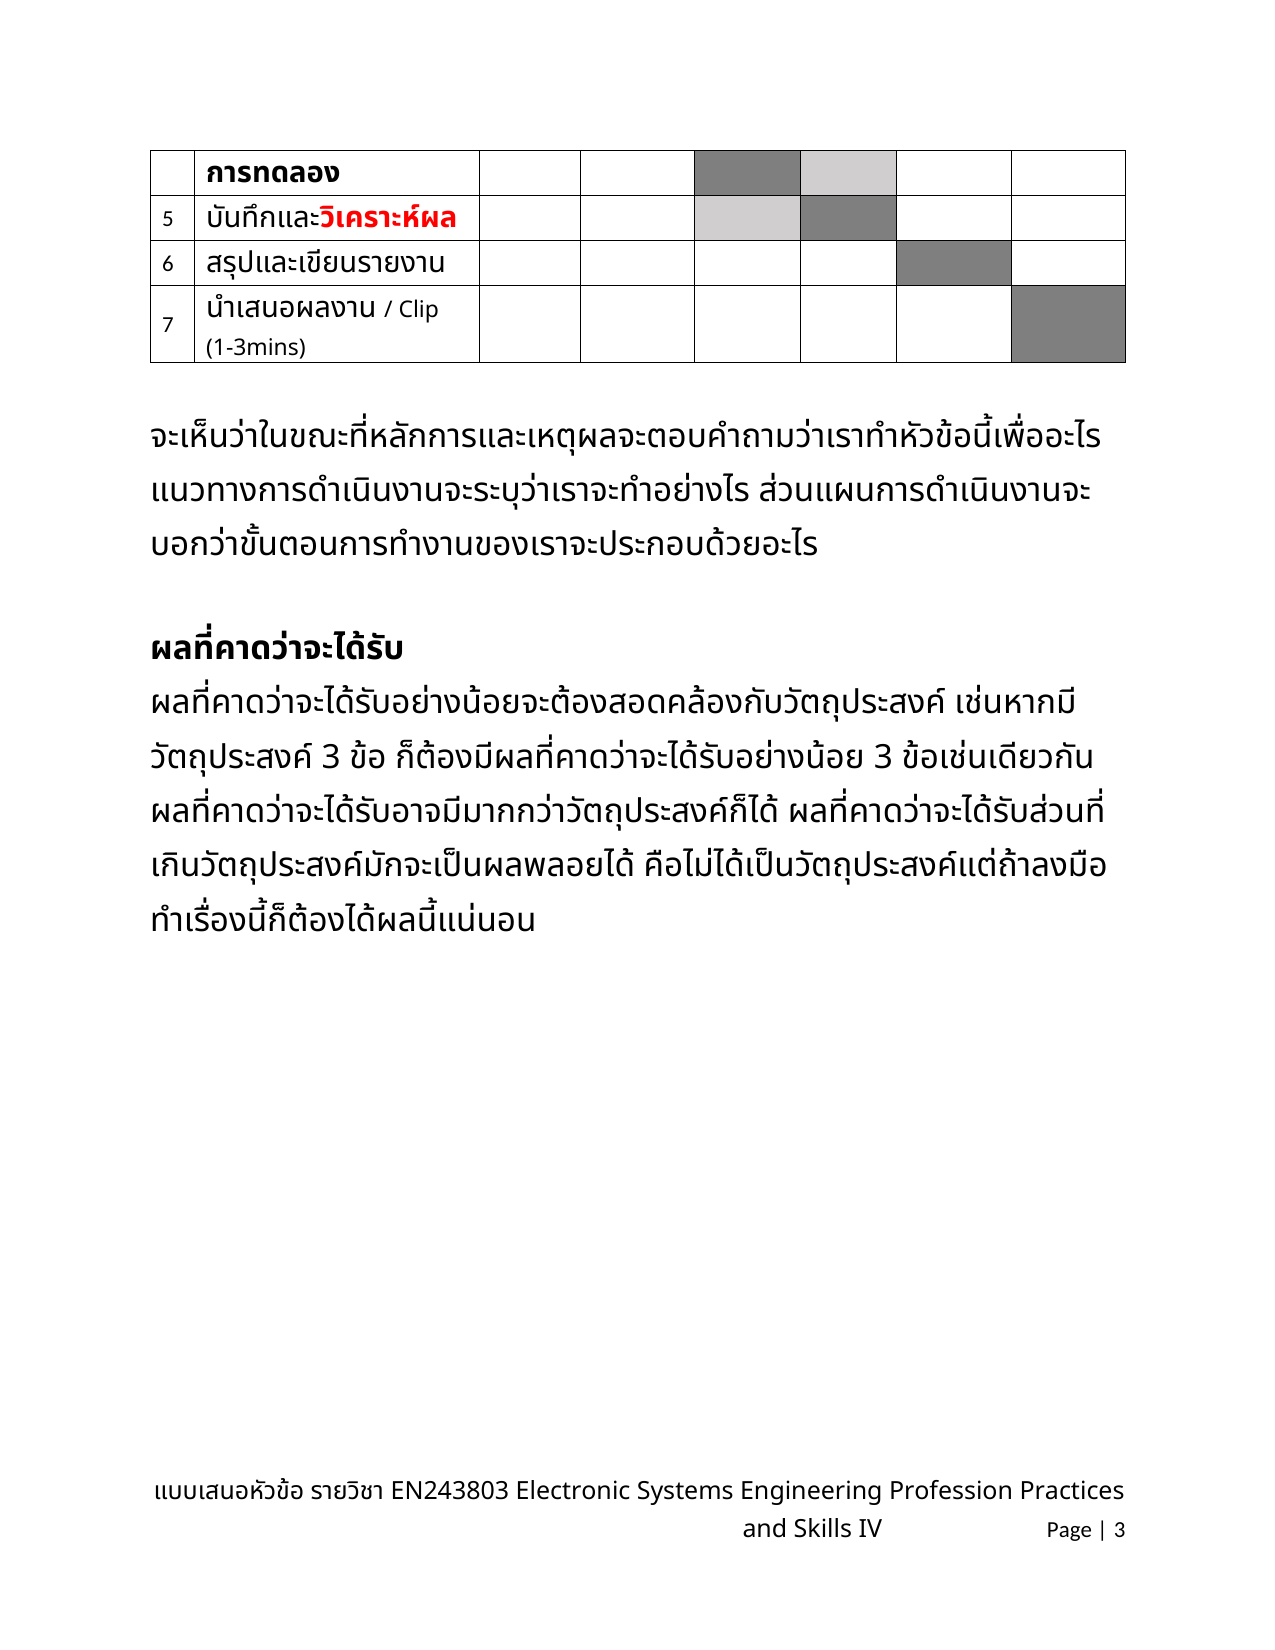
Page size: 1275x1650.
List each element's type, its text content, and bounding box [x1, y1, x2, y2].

table_cell [1012, 196, 1125, 240]
table_cell [801, 196, 896, 240]
table_cell [695, 241, 800, 285]
table_cell บันทึกและวิเคราะห์ผล [195, 196, 479, 240]
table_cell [195, 151, 479, 195]
table_cell [1012, 151, 1125, 195]
text ผลที่คาดว่าจะได้รับอย่างน้อยจะต้องสอดคล้องกับวัตถุประสงค์ เช่นหากมีวัตถุประสงค์ 3 ข้อ ก็ต้องมีผลที่คาดว่าจะได้รับอย่างน้อย 3 ข้อเช่นเดียวกัน ผลที่คาดว่าจะได้รับอาจมีมากกว่าวัตถุประสงค์ก็ได้ ผลที่คาดว่าจะได้รับส่วนที่เกินวัตถุประสงค์มักจะเป็นผลพลอยได้ คือไม่ได้เป็นวัตถุประสงค์แต่ถ้าลงมือทำเรื่องนี้ก็ต้องได้ผลนี้แน่นอน [150, 678, 1125, 946]
table_cell [695, 196, 800, 240]
table_cell [581, 196, 694, 240]
table_cell [695, 151, 800, 195]
table_cell [480, 286, 580, 362]
table_cell [695, 286, 800, 362]
table_cell นำเสนอผลงาน / Clip (1-3mins) [195, 286, 479, 362]
table_cell [801, 241, 896, 285]
table_cell สรุปและเขียนรายงาน [195, 241, 479, 285]
table_cell [1012, 241, 1125, 285]
table_cell [581, 241, 694, 285]
table_cell [480, 151, 580, 195]
table_cell 4 [151, 151, 194, 195]
table_cell 7 [151, 286, 194, 362]
table_cell [801, 151, 896, 195]
table_cell 5 [151, 196, 194, 240]
table_cell [897, 151, 1011, 195]
table_cell [1012, 286, 1125, 362]
text จะเห็นว่าในขณะที่หลักการและเหตุผลจะตอบคำถามว่าเราทำหัวข้อนี้เพื่ออะไร แนวทางการดำเนินงานจะระบุว่าเราจะทำอย่างไร ส่วนแผนการดำเนินงานจะบอกว่าขั้นตอนการทำงานของเราจะประกอบด้วยอะไร [150, 412, 1125, 571]
table_cell [801, 286, 896, 362]
table_cell [581, 151, 694, 195]
table_cell [480, 241, 580, 285]
table_cell [897, 286, 1011, 362]
table_cell [480, 196, 580, 240]
table_cell [897, 241, 1011, 285]
table_cell [581, 286, 694, 362]
table_cell [897, 196, 1011, 240]
text ผลที่คาดว่าจะได้รับ [150, 624, 1125, 674]
table_cell 6 [151, 241, 194, 285]
